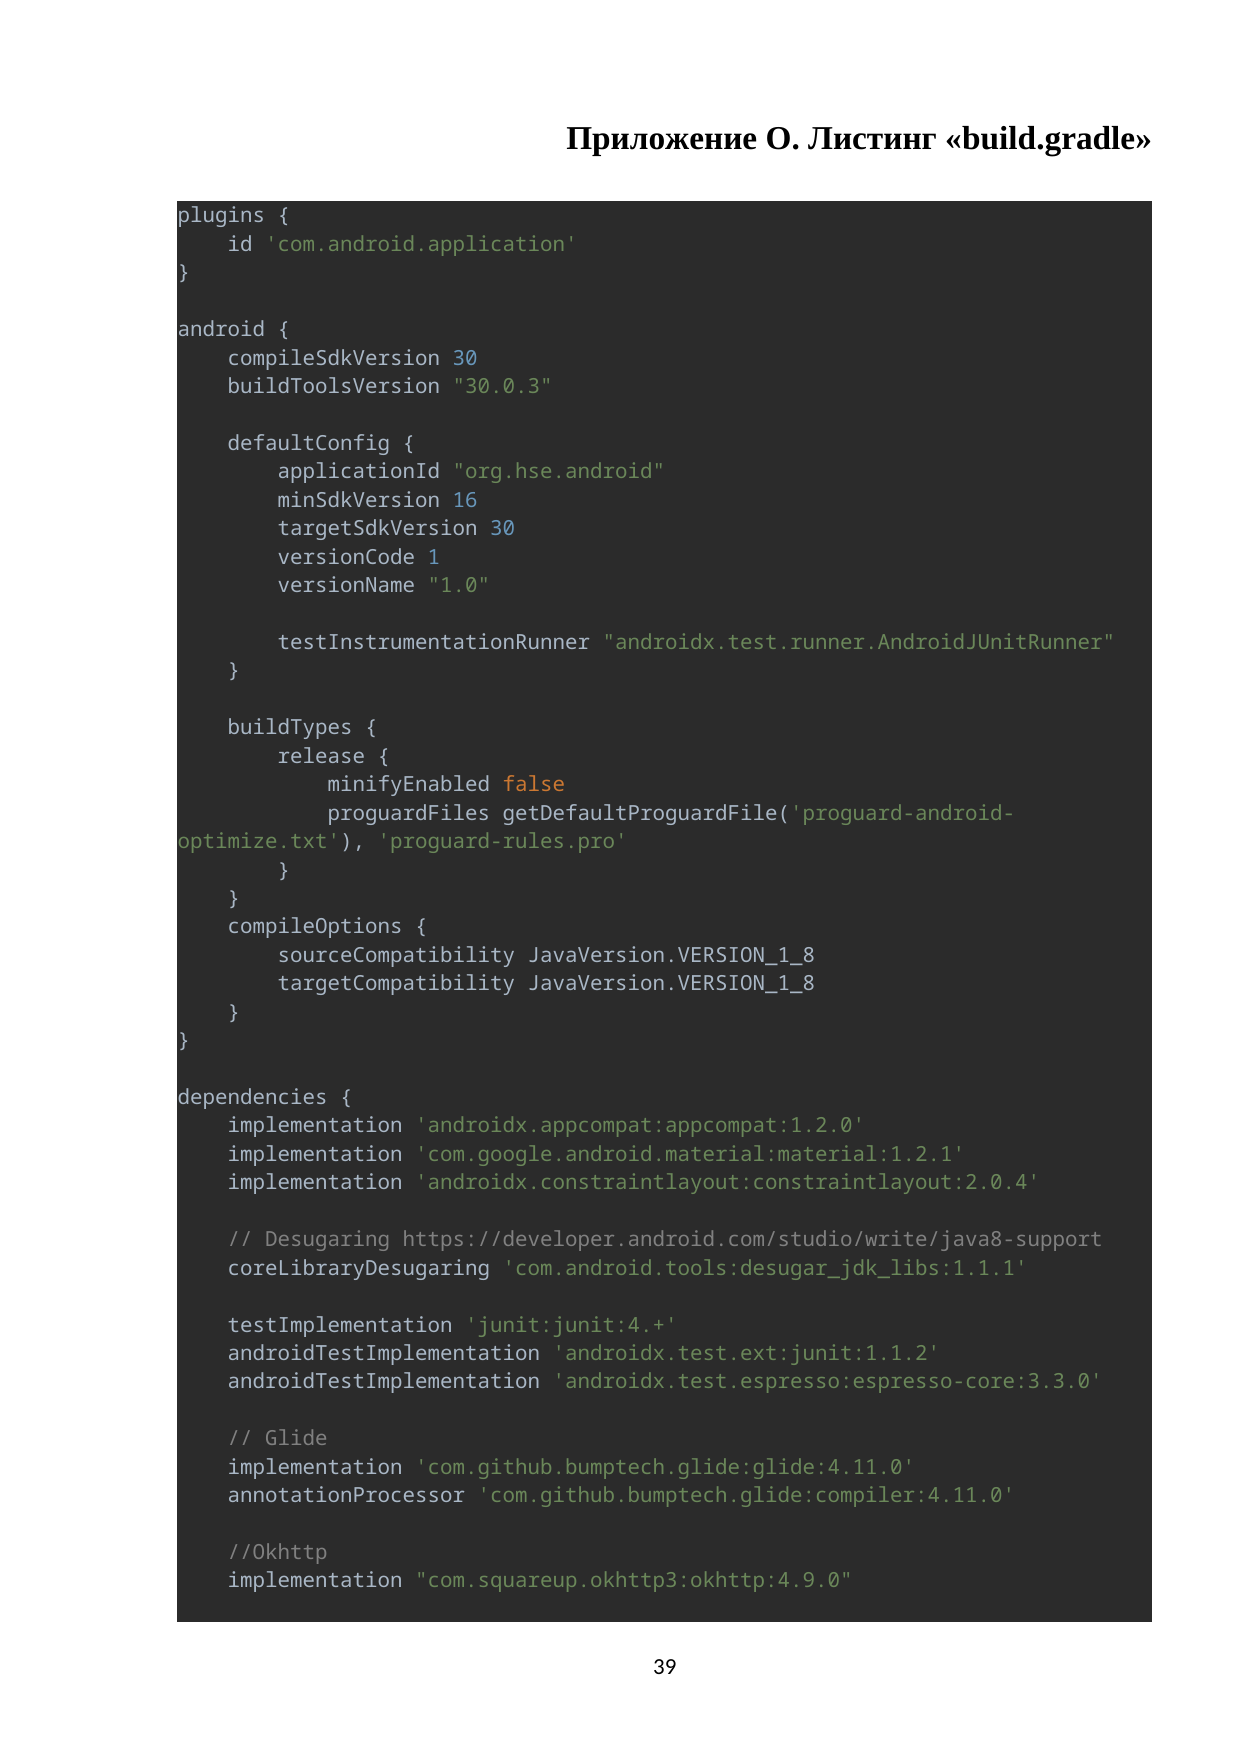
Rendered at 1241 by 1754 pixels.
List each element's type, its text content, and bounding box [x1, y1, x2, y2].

subtitle Приложение О. Листинг «build.gradle» [177, 118, 1152, 156]
